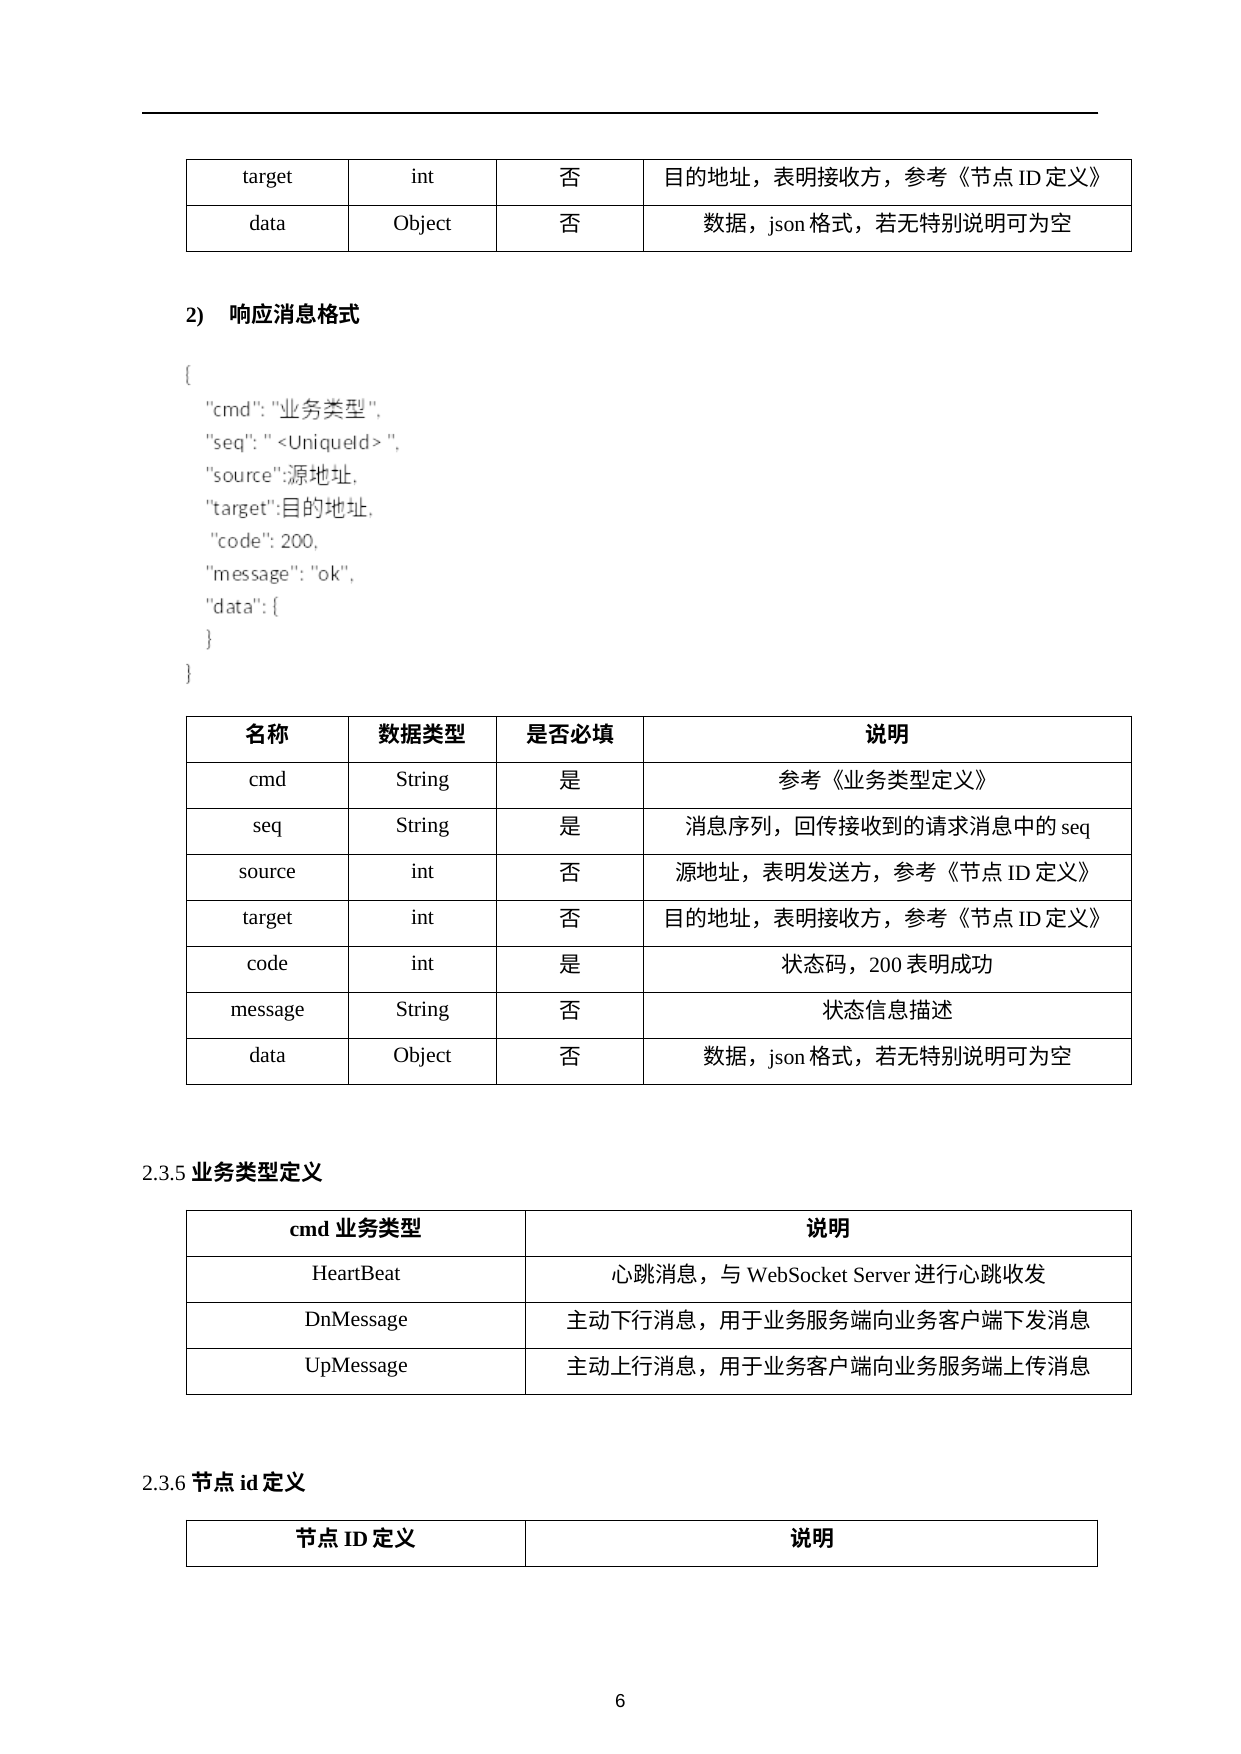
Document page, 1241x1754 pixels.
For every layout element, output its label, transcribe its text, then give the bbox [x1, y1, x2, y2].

table_header 是否必填 [497, 717, 643, 762]
table_cell 目的地址，表明接收方，参考《节点ID定义》 [644, 901, 1131, 946]
table_cell target [187, 160, 348, 205]
table_cell 否 [497, 160, 643, 205]
table_header 节点ID定义 [187, 1521, 525, 1566]
table_cell 状态信息描述 [644, 993, 1131, 1038]
table_cell 是 [497, 947, 643, 992]
table_cell int [349, 160, 496, 205]
table_cell 参考《业务类型定义》 [644, 763, 1131, 808]
table_cell message [187, 993, 348, 1038]
table_cell 否 [497, 206, 643, 251]
table_cell 否 [497, 855, 643, 900]
table_cell UpMessage [187, 1349, 525, 1394]
table_cell 数据，json格式，若⽆特别说明可为空 [644, 206, 1131, 251]
table_cell String [349, 763, 496, 808]
table_cell DnMessage [187, 1303, 525, 1348]
table_cell data [187, 206, 348, 251]
table_cell seq [187, 809, 348, 854]
table_cell data [187, 1039, 348, 1084]
table_cell 目的地址，表明接收方，参考《节点ID定义》 [644, 160, 1131, 205]
table_header 名称 [187, 717, 348, 762]
table_cell target [187, 901, 348, 946]
table_cell Object [349, 1039, 496, 1084]
subtitle 节点id定义 [142, 1465, 1098, 1497]
table_cell int [349, 901, 496, 946]
list 响应消息格式 [186, 297, 1098, 329]
table_cell 否 [497, 1039, 643, 1084]
table_cell HeartBeat [187, 1257, 525, 1302]
table_cell 源地址，表明发送方，参考《节点ID定义》 [644, 855, 1131, 900]
table_cell 否 [497, 901, 643, 946]
table_header 说明 [526, 1211, 1131, 1256]
table_cell 主动下行消息，用于业务服务端向业务客户端下发消息 [526, 1303, 1131, 1348]
table_header 说明 [526, 1521, 1097, 1566]
table_cell String [349, 993, 496, 1038]
table_cell 心跳消息，与WebSocket Server进行心跳收发 [526, 1257, 1131, 1302]
table_cell 否 [497, 993, 643, 1038]
table_cell 是 [497, 809, 643, 854]
table_cell 是 [497, 763, 643, 808]
table_cell int [349, 855, 496, 900]
subtitle 业务类型定义 [142, 1155, 1098, 1187]
table_cell code [187, 947, 348, 992]
table_cell String [349, 809, 496, 854]
table_cell Object [349, 206, 496, 251]
table_cell 主动上行消息，用于业务客户端向业务服务端上传消息 [526, 1349, 1131, 1394]
table_cell 数据，json格式，若⽆特别说明可为空 [644, 1039, 1131, 1084]
table_cell 消息序列，回传接收到的请求消息中的seq [644, 809, 1131, 854]
table_header cmd 业务类型 [187, 1211, 525, 1256]
table_header 数据类型 [349, 717, 496, 762]
table_cell source [187, 855, 348, 900]
table_cell 状态码，200表明成功 [644, 947, 1131, 992]
table_header 说明 [644, 717, 1131, 762]
table_cell cmd [187, 763, 348, 808]
table_cell int [349, 947, 496, 992]
